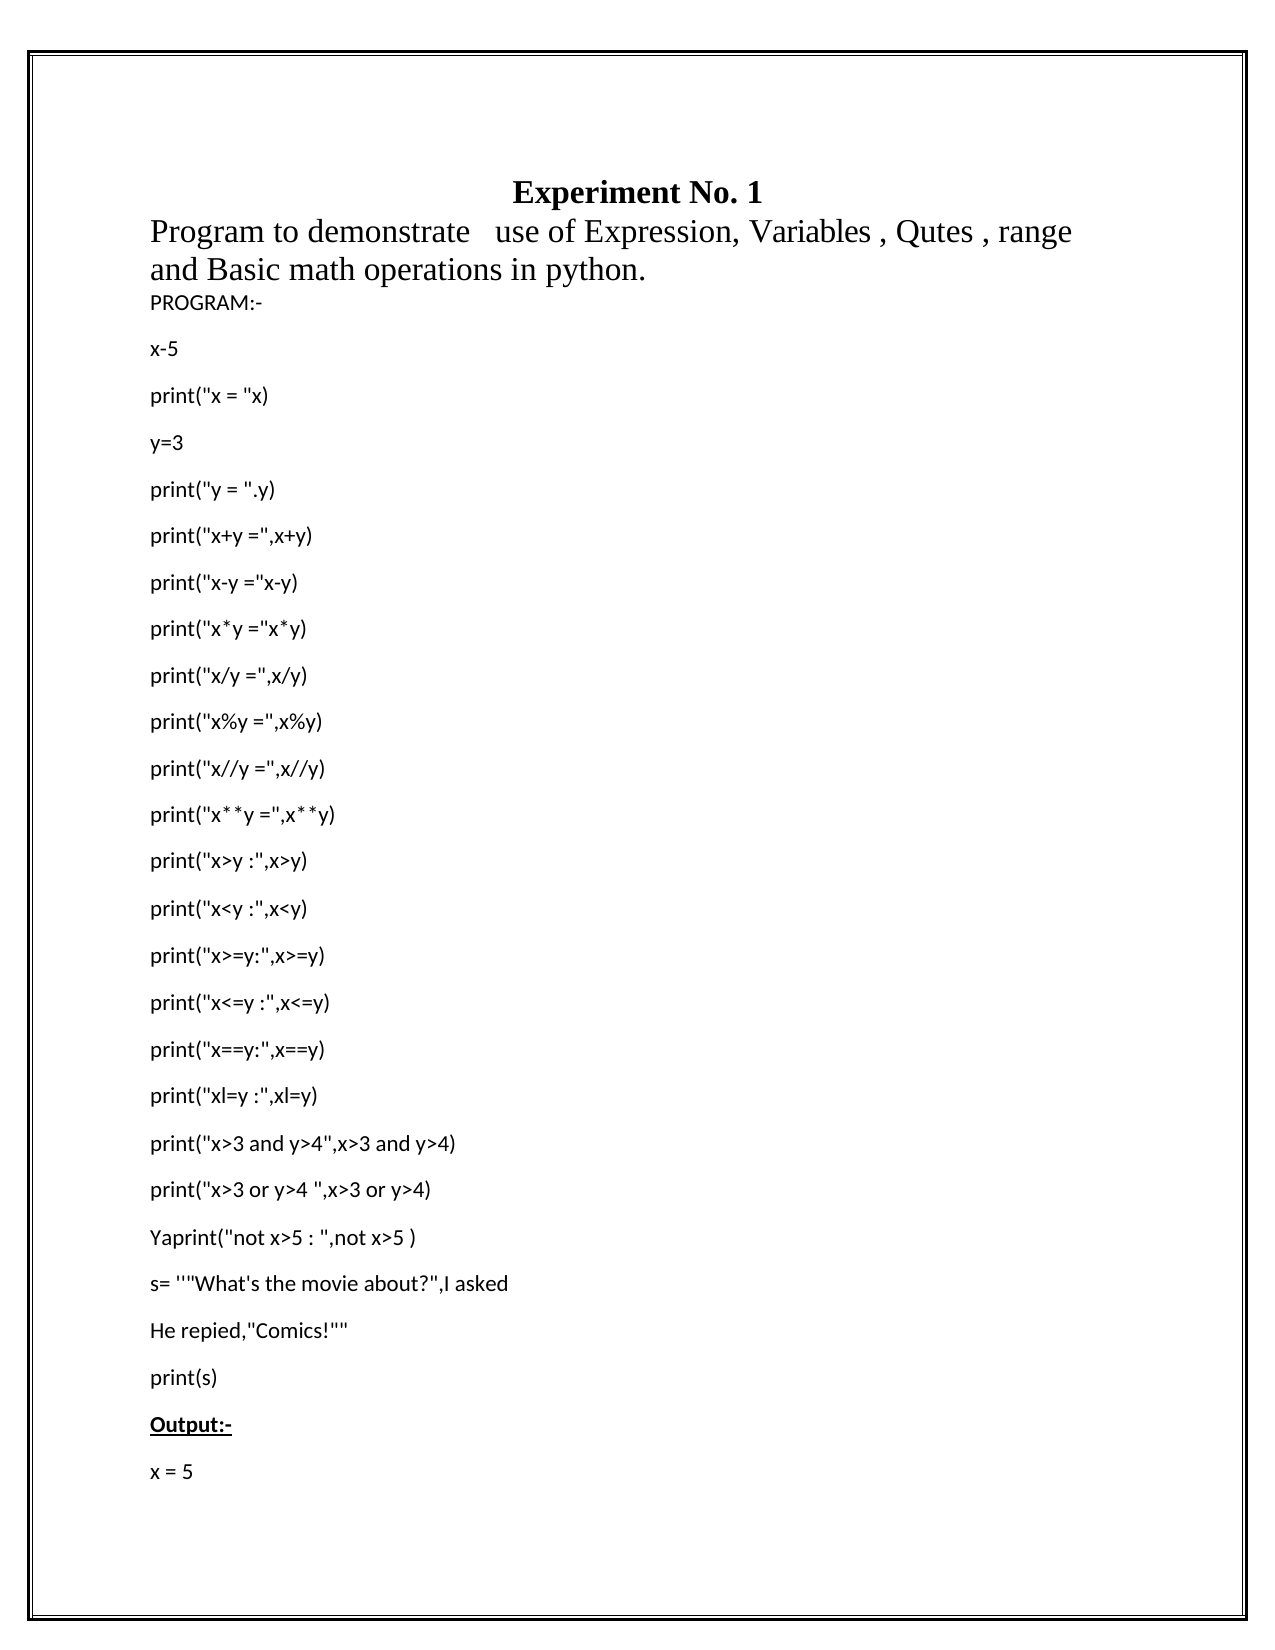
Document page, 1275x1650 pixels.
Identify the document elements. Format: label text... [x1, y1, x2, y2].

text print("x>3 and y>4",x>3 and y>4) print("x>3 or y>4 ",x>3 or y>4) Yaprint("not x>5 : ",not x>5 ) [150, 1129, 459, 1251]
text PROGRAM:- [150, 288, 1242, 315]
text print("x>=y:",x>=y) [150, 941, 1242, 969]
text s= ''"What's the movie about?",I asked He repied,"Comics!"" [150, 1269, 511, 1344]
text x-5 [150, 334, 1242, 362]
text x = 5 [150, 1457, 1242, 1485]
subtitle Experiment No. 1 [512, 173, 1242, 211]
text print(s) [150, 1363, 1242, 1391]
text print("y = ".y) print("x+y =",x+y) print("x-y ="x-y) print("x*y ="x*y) print("x/y =",x/y) print("x%y =",x%y) print("x//y =",x//y) print("x**y =",x**y) print("x>y :",x>y) [150, 475, 355, 875]
text print("x = "x) y=3 [150, 381, 299, 456]
subtitle Program to demonstrate use of Expression, Variables , Qutes , range and Basic math operations in python. [150, 211, 1074, 288]
text print("x<=y :",x<=y) [150, 988, 1242, 1016]
text Output:- [150, 1410, 1242, 1438]
text print("x<y :",x<y) [150, 894, 1242, 922]
text print("x==y:",x==y) [150, 1035, 1242, 1063]
text print("xl=y :",xl=y) [150, 1082, 1242, 1110]
